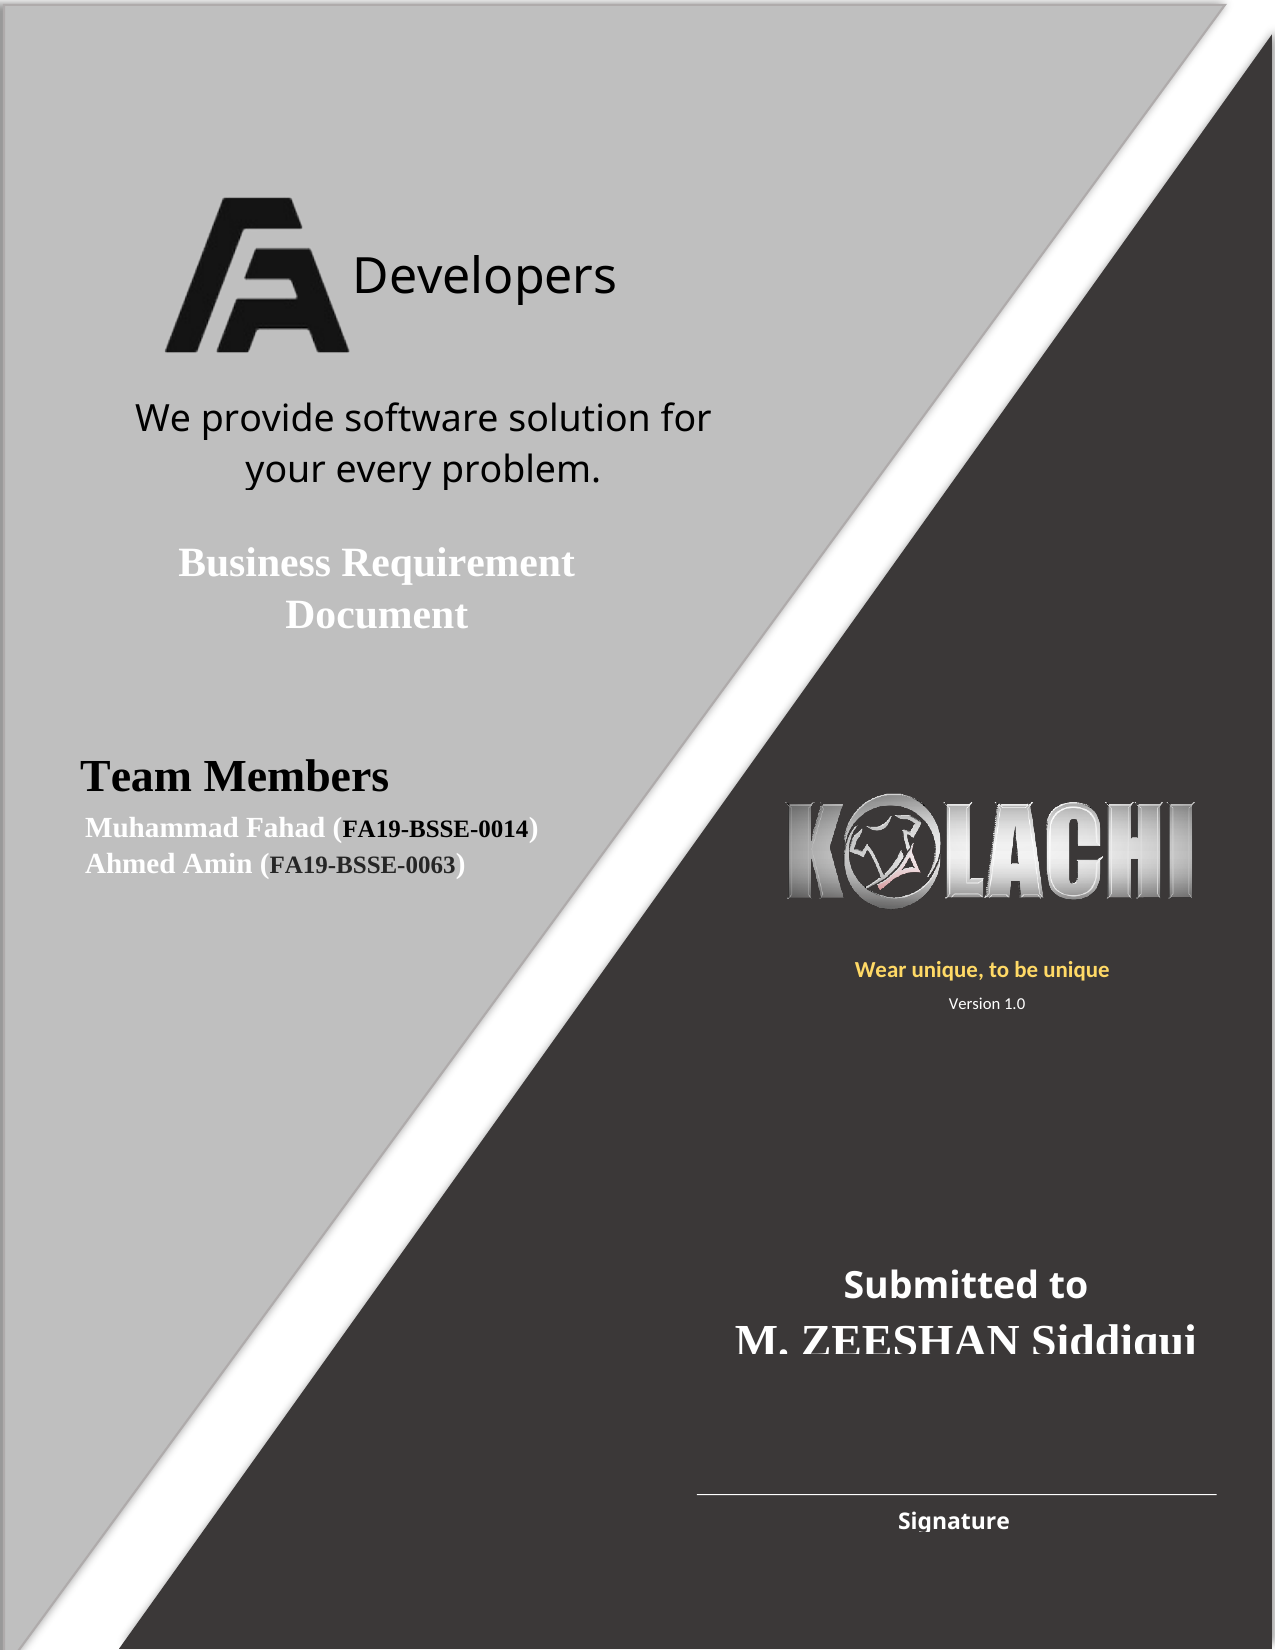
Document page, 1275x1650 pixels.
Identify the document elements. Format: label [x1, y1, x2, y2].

picture [588, 413, 594, 429]
picture [774, 784, 1208, 917]
picture [0, 0, 594, 552]
